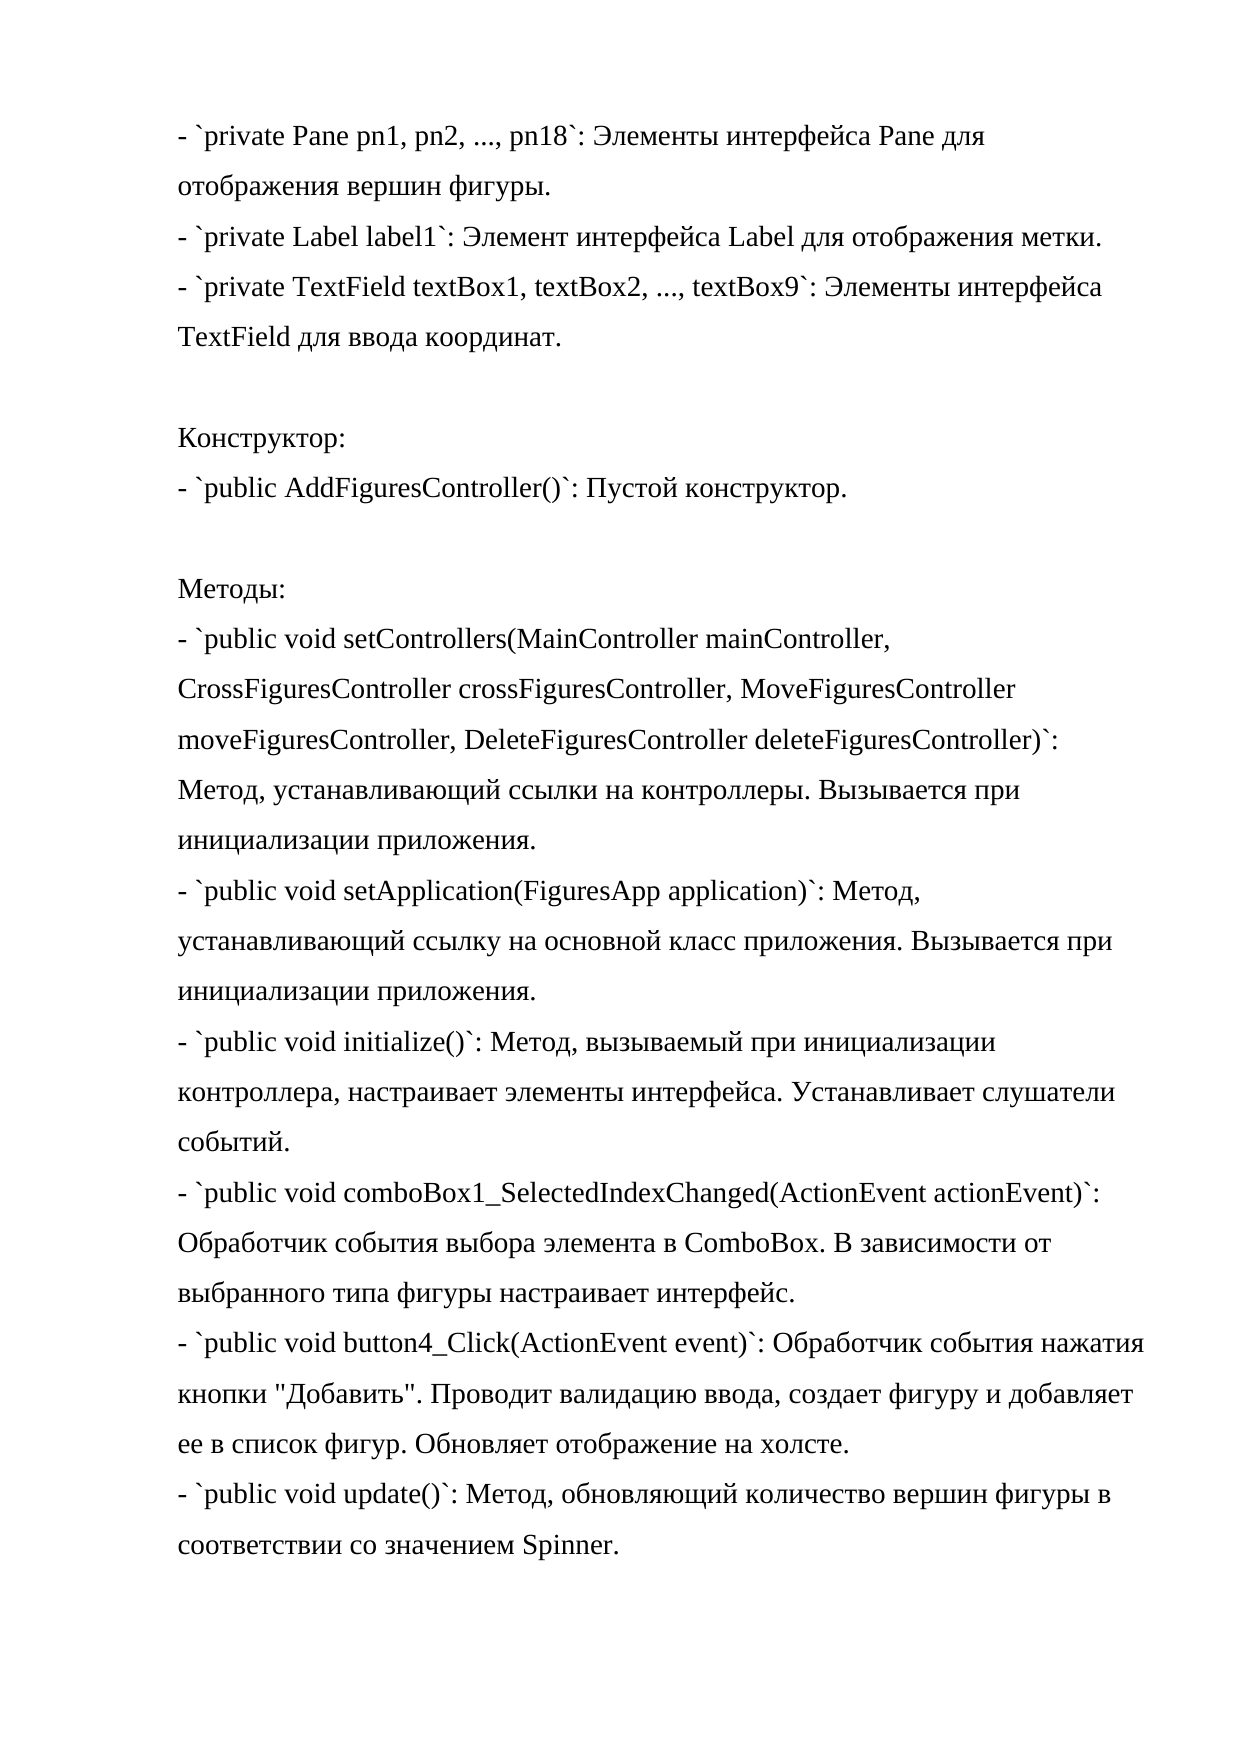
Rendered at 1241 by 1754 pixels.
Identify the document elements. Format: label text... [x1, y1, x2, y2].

text - `private TextField textBox1, textBox2, ..., textBox9`: Элементы интерфейса TextField для ввода координат. [177, 269, 1152, 353]
text - `public void setControllers(MainController mainController, CrossFiguresController crossFiguresController, MoveFiguresController moveFiguresController, DeleteFiguresController deleteFiguresController)`: Метод, устанавливающий ссылки на контроллеры. Вызывается при инициализации приложения. [177, 621, 1152, 856]
text - `public void update()`: Метод, обновляющий количество вершин фигуры в соответствии со значением Spinner. [177, 1477, 1152, 1560]
text - `public void initialize()`: Метод, вызываемый при инициализации контроллера, настраивает элементы интерфейса. Устанавливает слушатели событий. [177, 1024, 1152, 1158]
text Конструктор: [177, 420, 1152, 453]
text - `public void comboBox1_SelectedIndexChanged(ActionEvent actionEvent)`: Обработчик события выбора элемента в ComboBox. В зависимости от выбранного типа фигуры настраивает интерфейс. [177, 1175, 1152, 1309]
text Методы: [177, 571, 1152, 604]
text - `public void button4_Click(ActionEvent event)`: Обработчик события нажатия кнопки "Добавить". Проводит валидацию ввода, создает фигуру и добавляет ее в список фигур. Обновляет отображение на холсте. [177, 1326, 1152, 1460]
text - `private Label label1`: Элемент интерфейса Label для отображения метки. [177, 219, 1152, 252]
text - `private Pane pn1, pn2, ..., pn18`: Элементы интерфейса Pane для отображения вершин фигуры. [177, 118, 1152, 202]
text - `public void setApplication(FiguresApp application)`: Метод, устанавливающий ссылку на основной класс приложения. Вызывается при инициализации приложения. [177, 873, 1152, 1007]
text - `public AddFiguresController()`: Пустой конструктор. [177, 470, 1152, 504]
